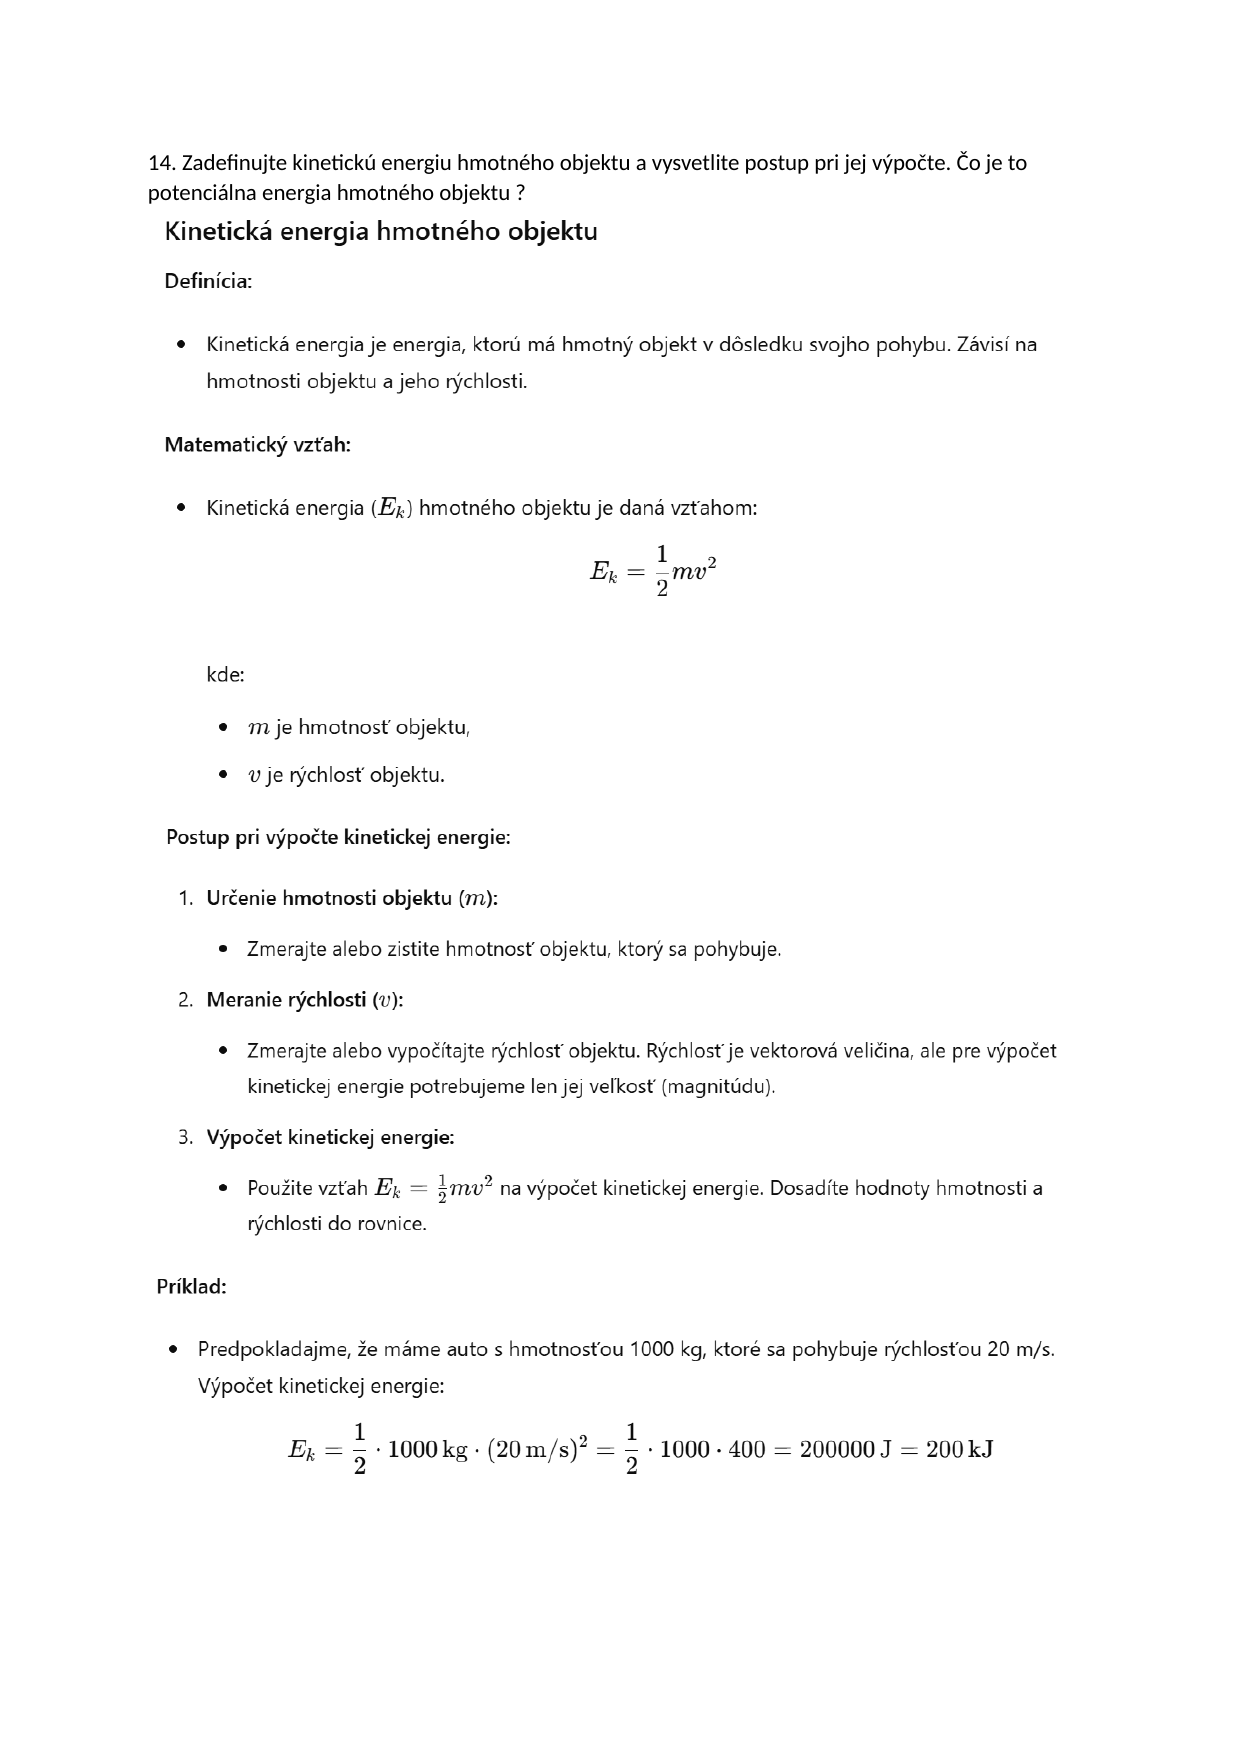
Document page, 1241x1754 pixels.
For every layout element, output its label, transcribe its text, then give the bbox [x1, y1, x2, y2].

text 14. Zadefinujte kinetickú energiu hmotného objektu a vysvetlite postup pri jej výpočte. Čo je to potenciálna energia hmotného objektu ? [148, 148, 1093, 208]
picture [147, 1253, 1093, 1495]
picture [147, 208, 1093, 811]
picture [147, 812, 1093, 1252]
